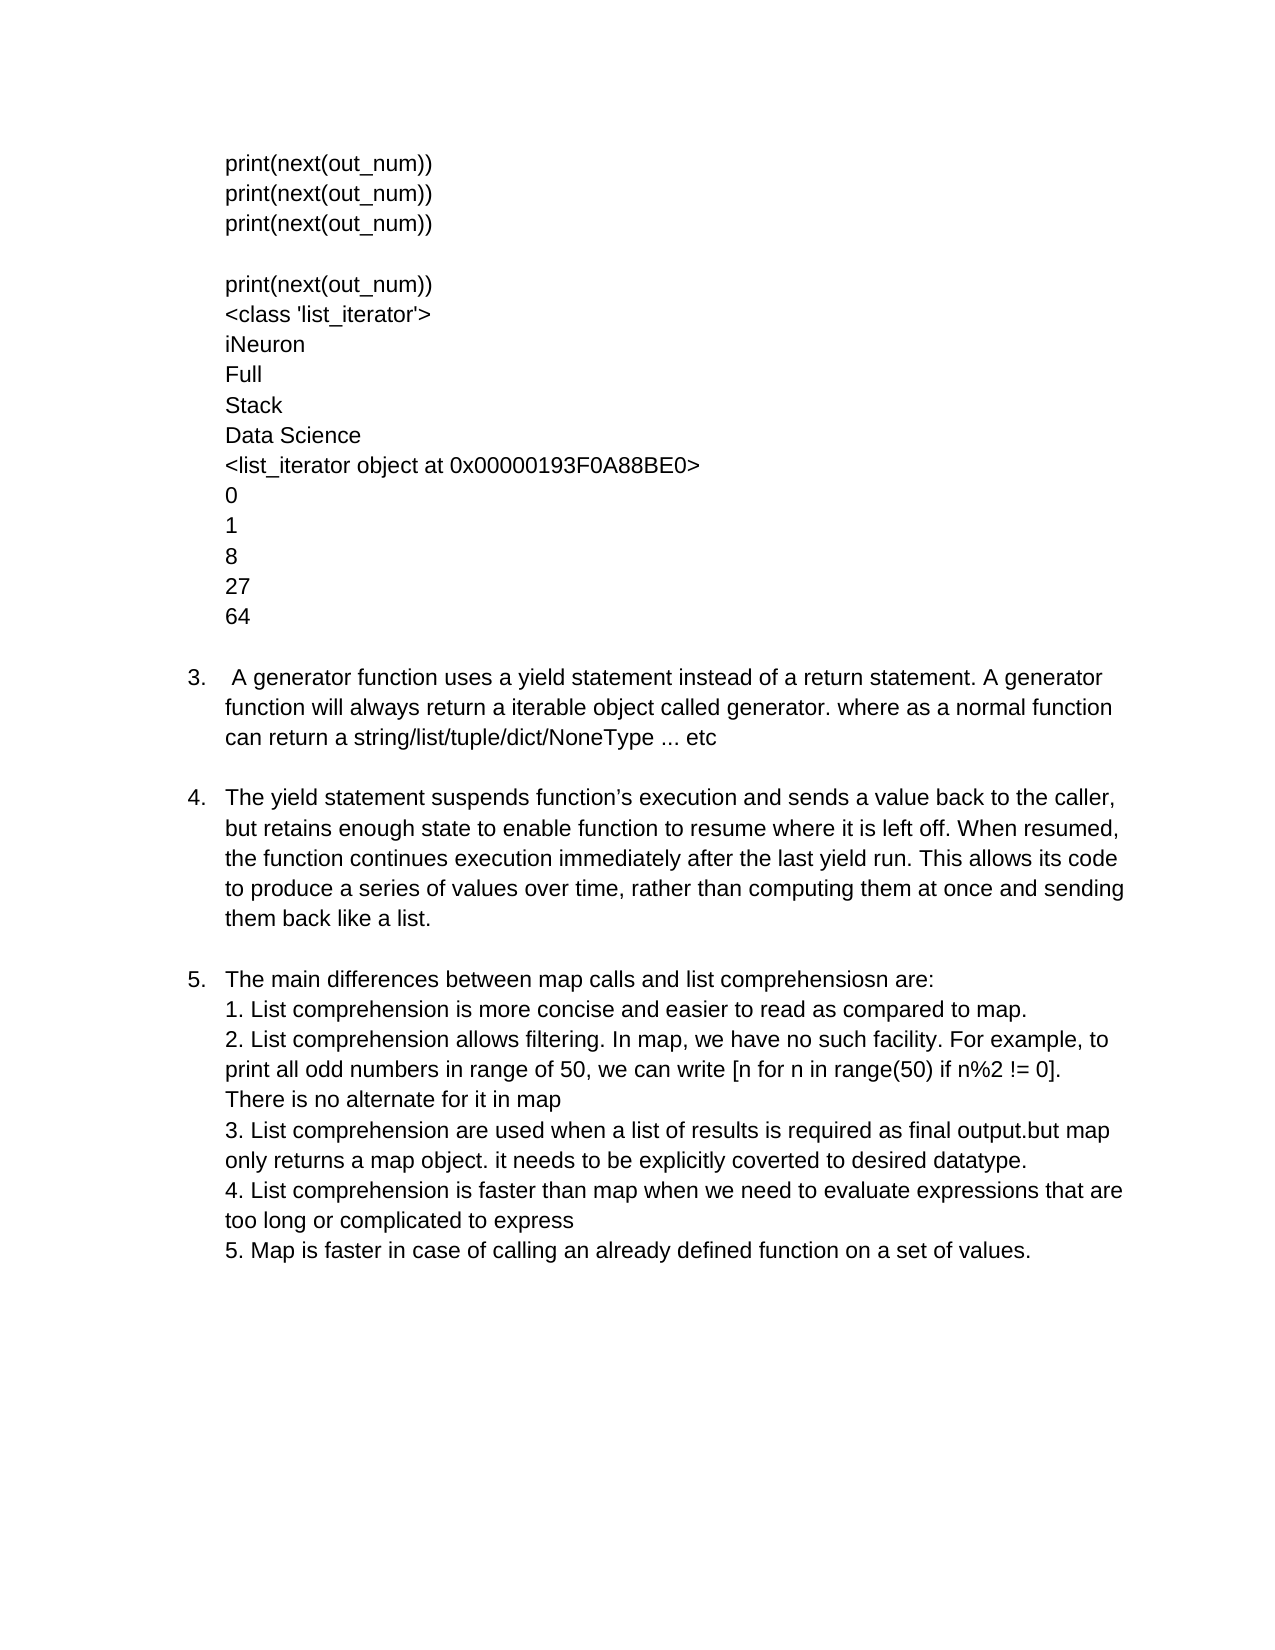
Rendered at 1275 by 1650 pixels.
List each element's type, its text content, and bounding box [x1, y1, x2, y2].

list The main differences between map calls and list comprehensiosn are: [187, 966, 1125, 992]
text 1 [225, 512, 1125, 539]
text 0 [225, 482, 1125, 509]
text 4. List comprehension is faster than map when we need to evaluate expressions that are too long or complicated to express [225, 1177, 1125, 1234]
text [225, 150, 1125, 176]
text print(next(out_num)) [225, 271, 1125, 297]
text 27 [225, 573, 1125, 599]
text 5. Map is faster in case of calling an already defined function on a set of values. [225, 1237, 1125, 1264]
text <class 'list_iterator'> [225, 301, 1125, 327]
text iNeuron [225, 331, 1125, 358]
text 2. List comprehension allows filtering. In map, we have no such facility. For example, to print all odd numbers in range of 50, we can write [n for n in range(50) if n%2 != 0]. There is no alternate for it in map [225, 1026, 1125, 1113]
text Full [225, 361, 1125, 388]
list A generator function uses a yield statement instead of a return statement. A generator function will always return a iterable object called generator. where as a normal function can return a string/list/tuple/dict/NoneType ... etc [187, 663, 1125, 750]
text Data Science [225, 422, 1125, 448]
text print(next(out_num)) [225, 180, 1125, 207]
text 1. List comprehension is more concise and easier to read as compared to map. [225, 996, 1125, 1022]
text print(next(out_num)) [225, 210, 1125, 237]
text 8 [225, 543, 1125, 569]
list The yield statement suspends function’s execution and sends a value back to the caller, but retains enough state to enable function to resume where it is left off. When resumed, the function continues execution immediately after the last yield run. This allows its code to produce a series of values over time, rather than computing them at once and sending them back like a list. [187, 784, 1125, 932]
text <list_iterator object at 0x00000193F0A88BE0> [225, 452, 1125, 478]
text Stack [225, 392, 1125, 418]
text 3. List comprehension are used when a list of results is required as final output.but map only returns a map object. it needs to be explicitly coverted to desired datatype. [225, 1117, 1125, 1173]
text 64 [225, 603, 1125, 629]
